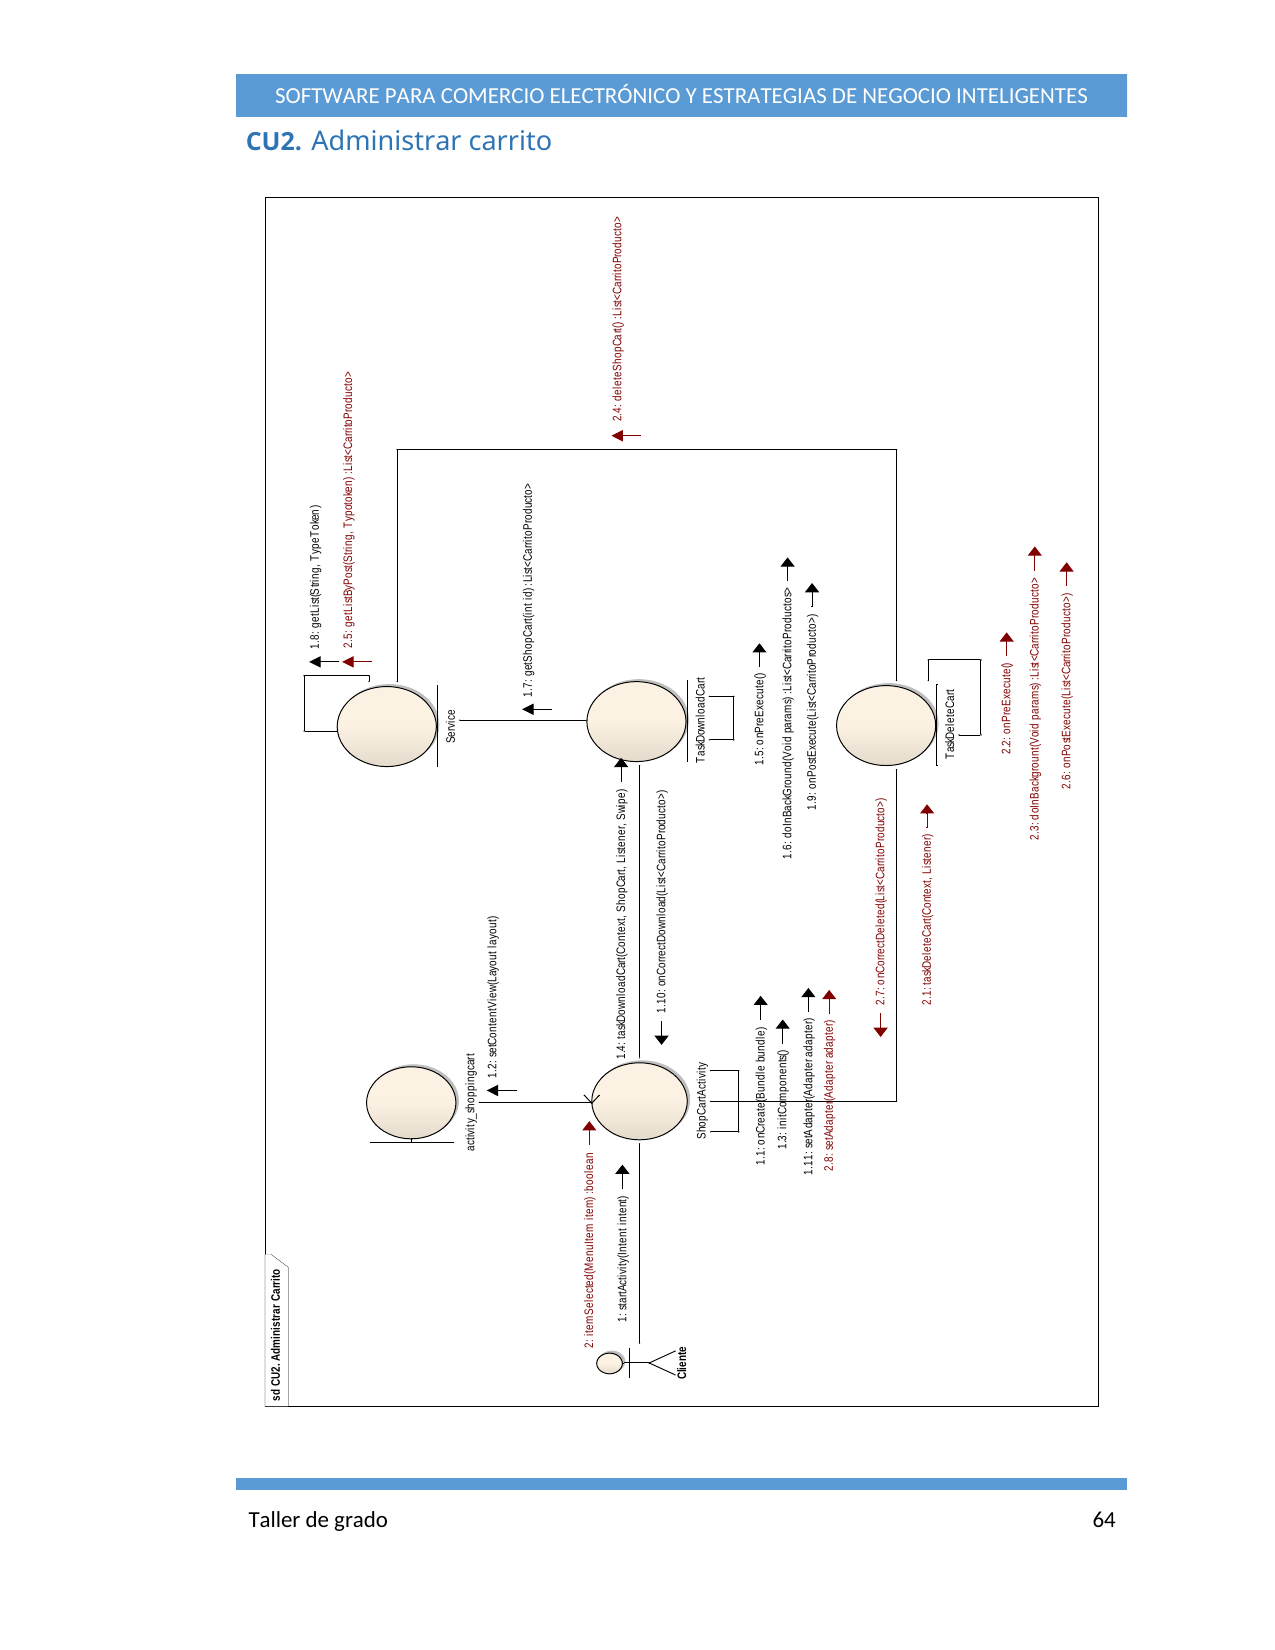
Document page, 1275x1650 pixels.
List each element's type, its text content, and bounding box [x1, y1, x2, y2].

subtitle Administrar carrito [274, 117, 1127, 158]
